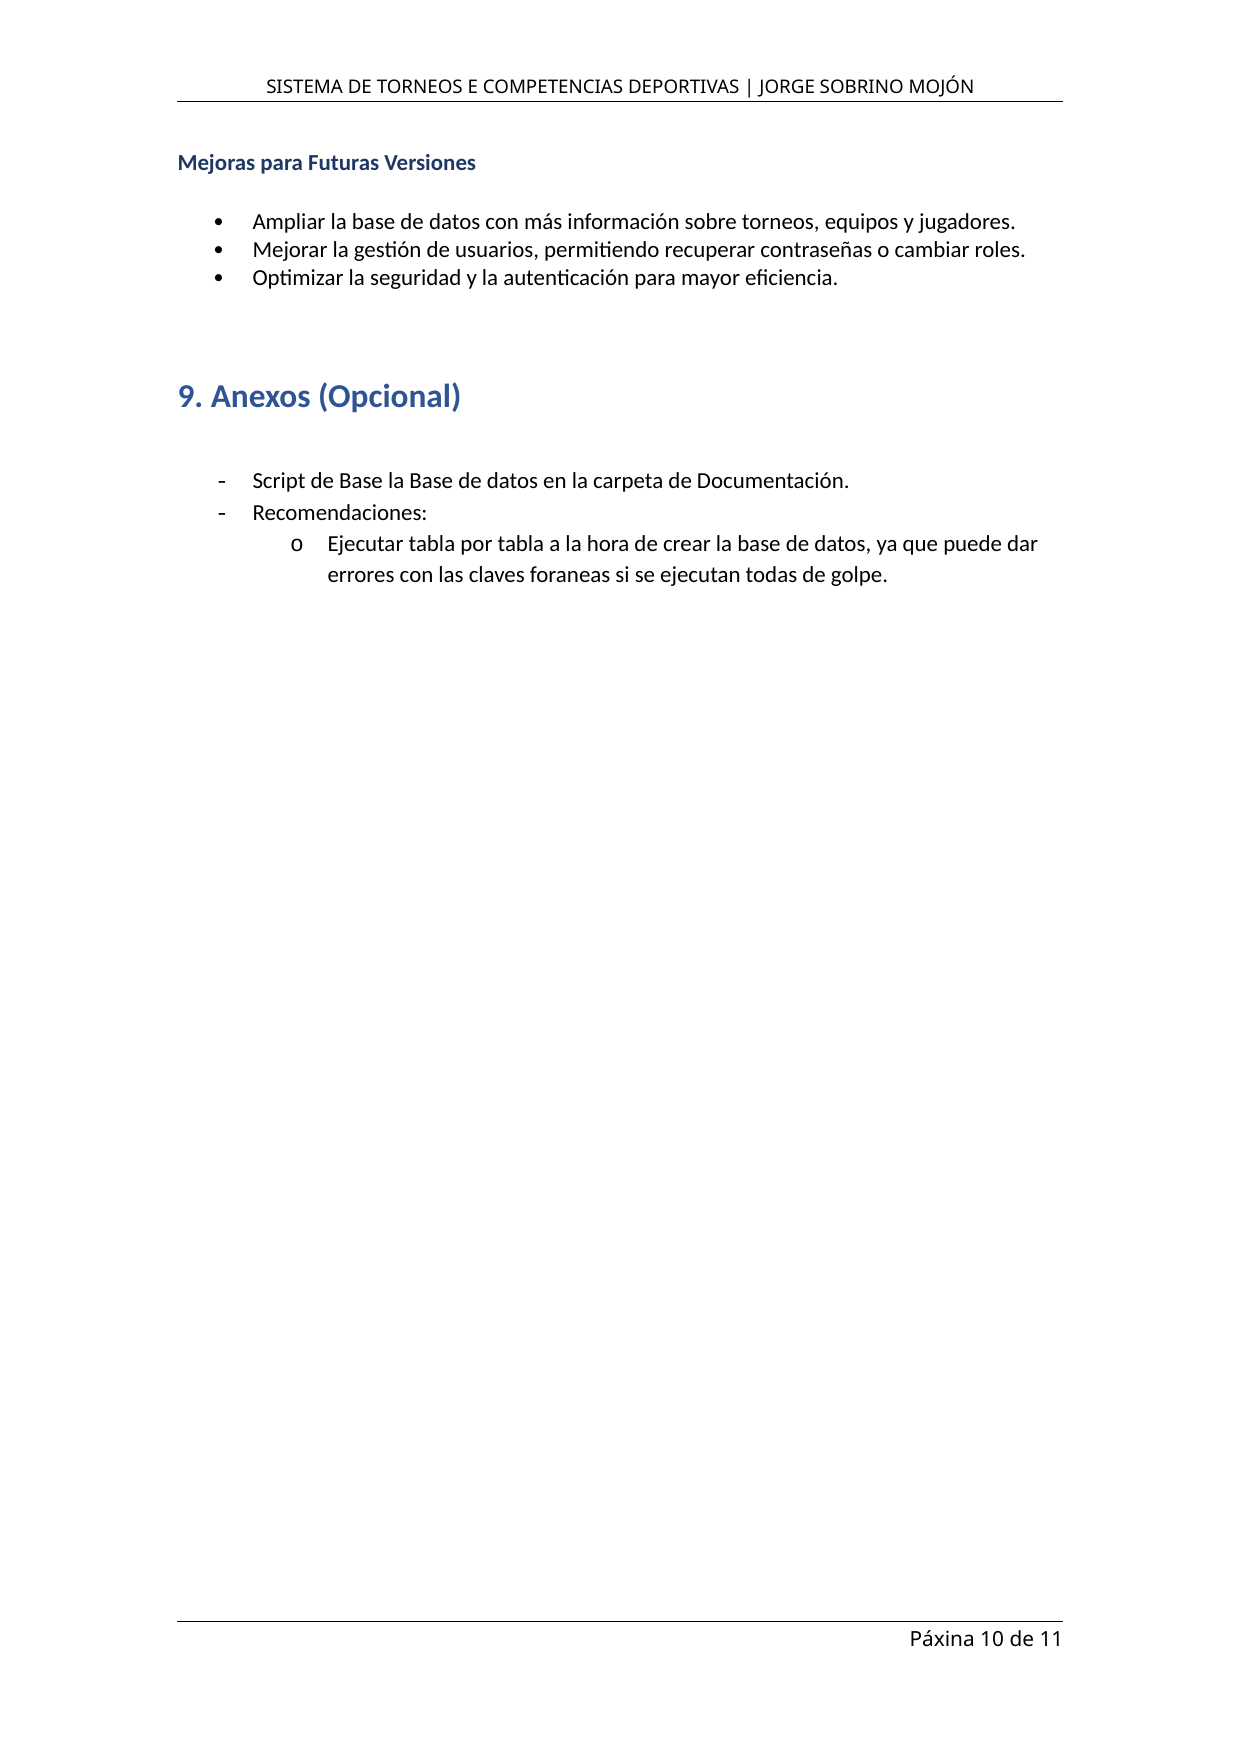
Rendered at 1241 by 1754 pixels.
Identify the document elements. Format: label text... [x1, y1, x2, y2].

subtitle Mejoras para Futuras Versiones [177, 148, 1063, 176]
list Ejecutar tabla por tabla a la hora de crear la base de datos, ya que puede dar errores con las claves foraneas si se ejecutan todas de golpe. [290, 529, 1063, 588]
list Recomendaciones: [215, 498, 1063, 527]
list Optimizar la seguridad y la autenticación para mayor eficiencia. [215, 263, 1063, 291]
subtitle 9. Anexos (Opcional) [177, 375, 1063, 416]
list Script de Base la Base de datos en la carpeta de Documentación. [215, 466, 1063, 495]
list Ampliar la base de datos con más información sobre torneos, equipos y jugadores. [215, 207, 1063, 235]
list Mejorar la gestión de usuarios, permitiendo recuperar contraseñas o cambiar roles. [215, 235, 1063, 263]
